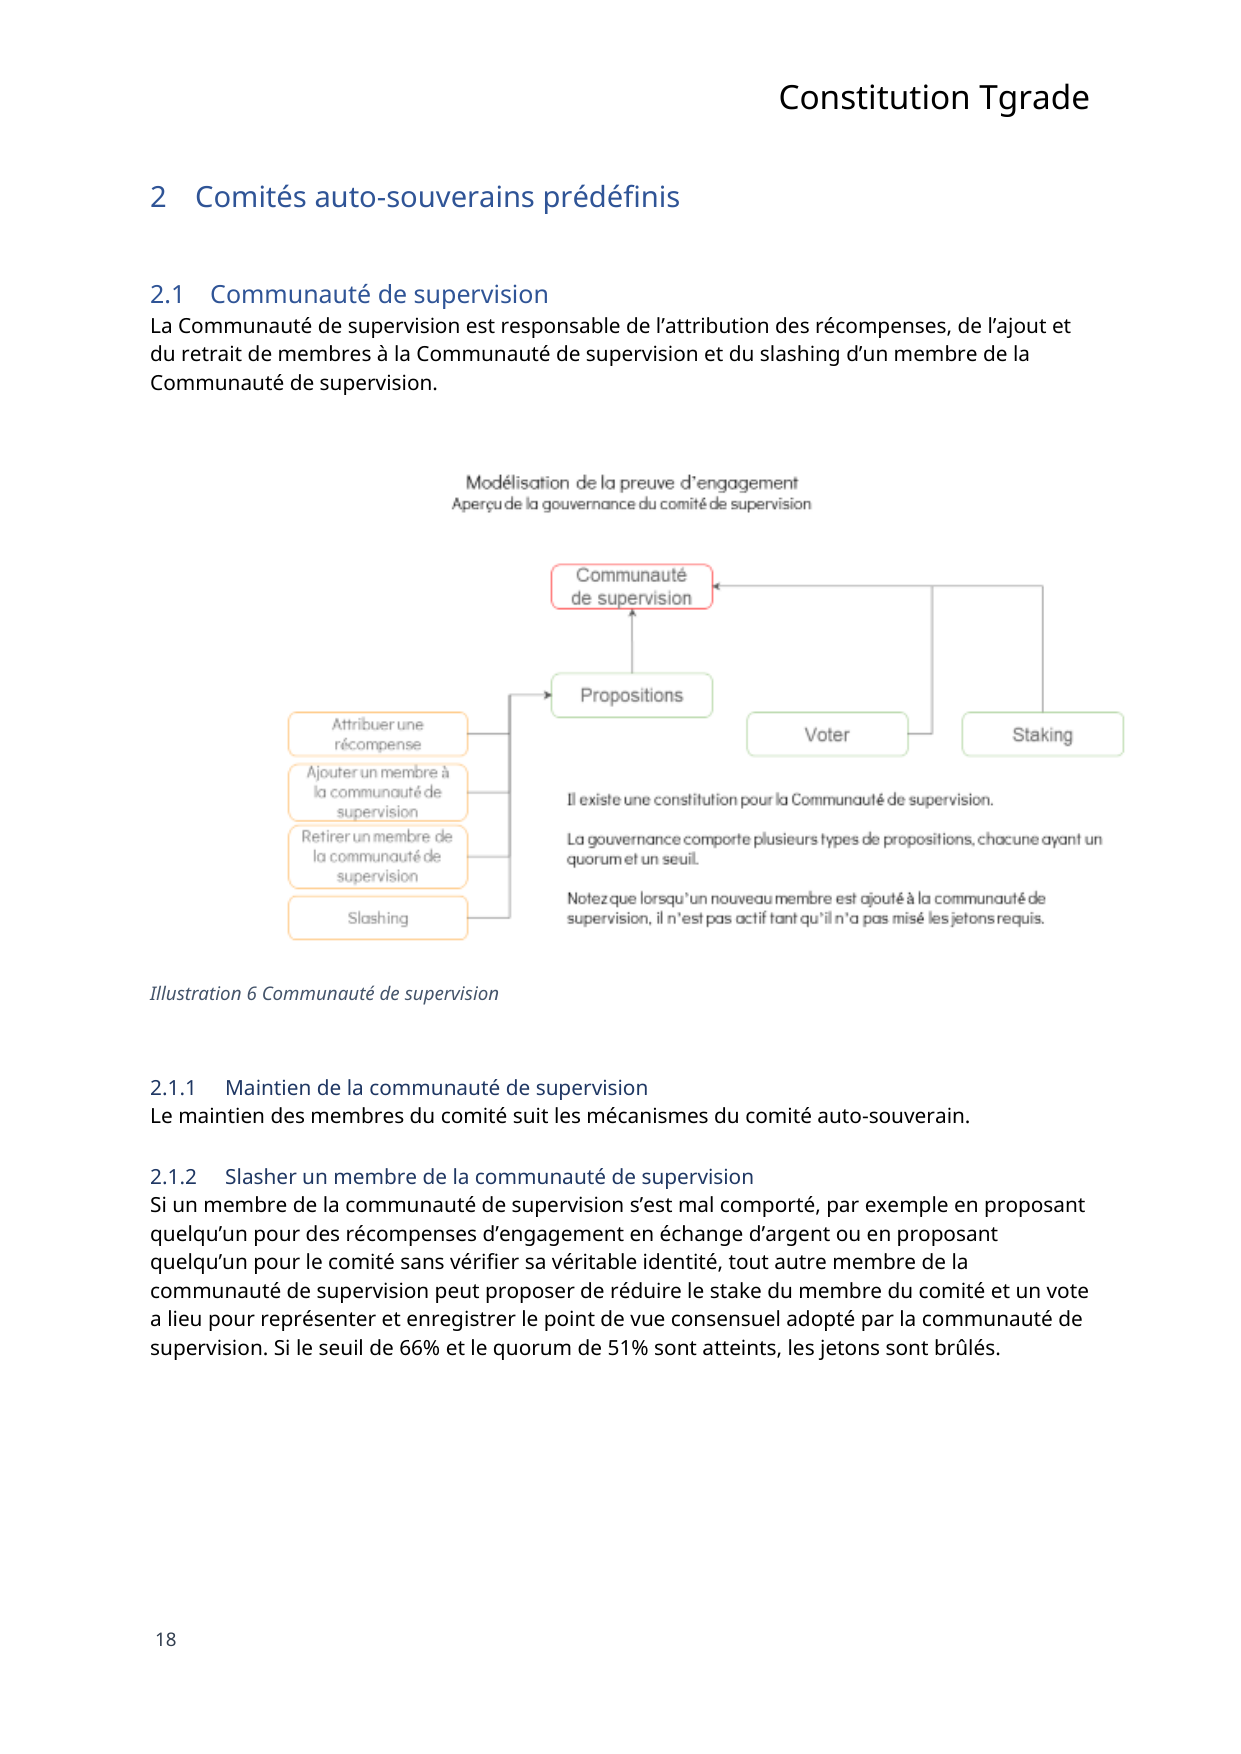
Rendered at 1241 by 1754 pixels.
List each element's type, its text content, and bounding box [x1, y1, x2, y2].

subtitle Comités auto-souverains prédéfinis [150, 176, 1090, 216]
subtitle Slasher un membre de la communauté de supervision [150, 1162, 1090, 1191]
picture [150, 424, 1136, 980]
subtitle Maintien de la communauté de supervision [150, 1073, 1090, 1101]
text Illustration 6 Communauté de supervision [150, 980, 1090, 1006]
text La Communauté de supervision est responsable de l’attribution des récompenses, de l’ajout et du retrait de membres à la Communauté de supervision et du slashing d’un membre de la Communauté de supervision. [150, 311, 1090, 396]
text Si un membre de la communauté de supervision s’est mal comporté, par exemple en proposant quelqu’un pour des récompenses d’engagement en échange d’argent ou en proposant quelqu’un pour le comité sans vérifier sa véritable identité, tout autre membre de la communauté de supervision peut proposer de réduire le stake du membre du comité et un vote a lieu pour représenter et enregistrer le point de vue consensuel adopté par la communauté de supervision. Si le seuil de 66% et le quorum de 51% sont atteints, les jetons sont brûlés. [150, 1191, 1090, 1361]
subtitle Communauté de supervision [150, 277, 1090, 311]
text Le maintien des membres du comité suit les mécanismes du comité auto-souverain. [150, 1101, 1090, 1129]
